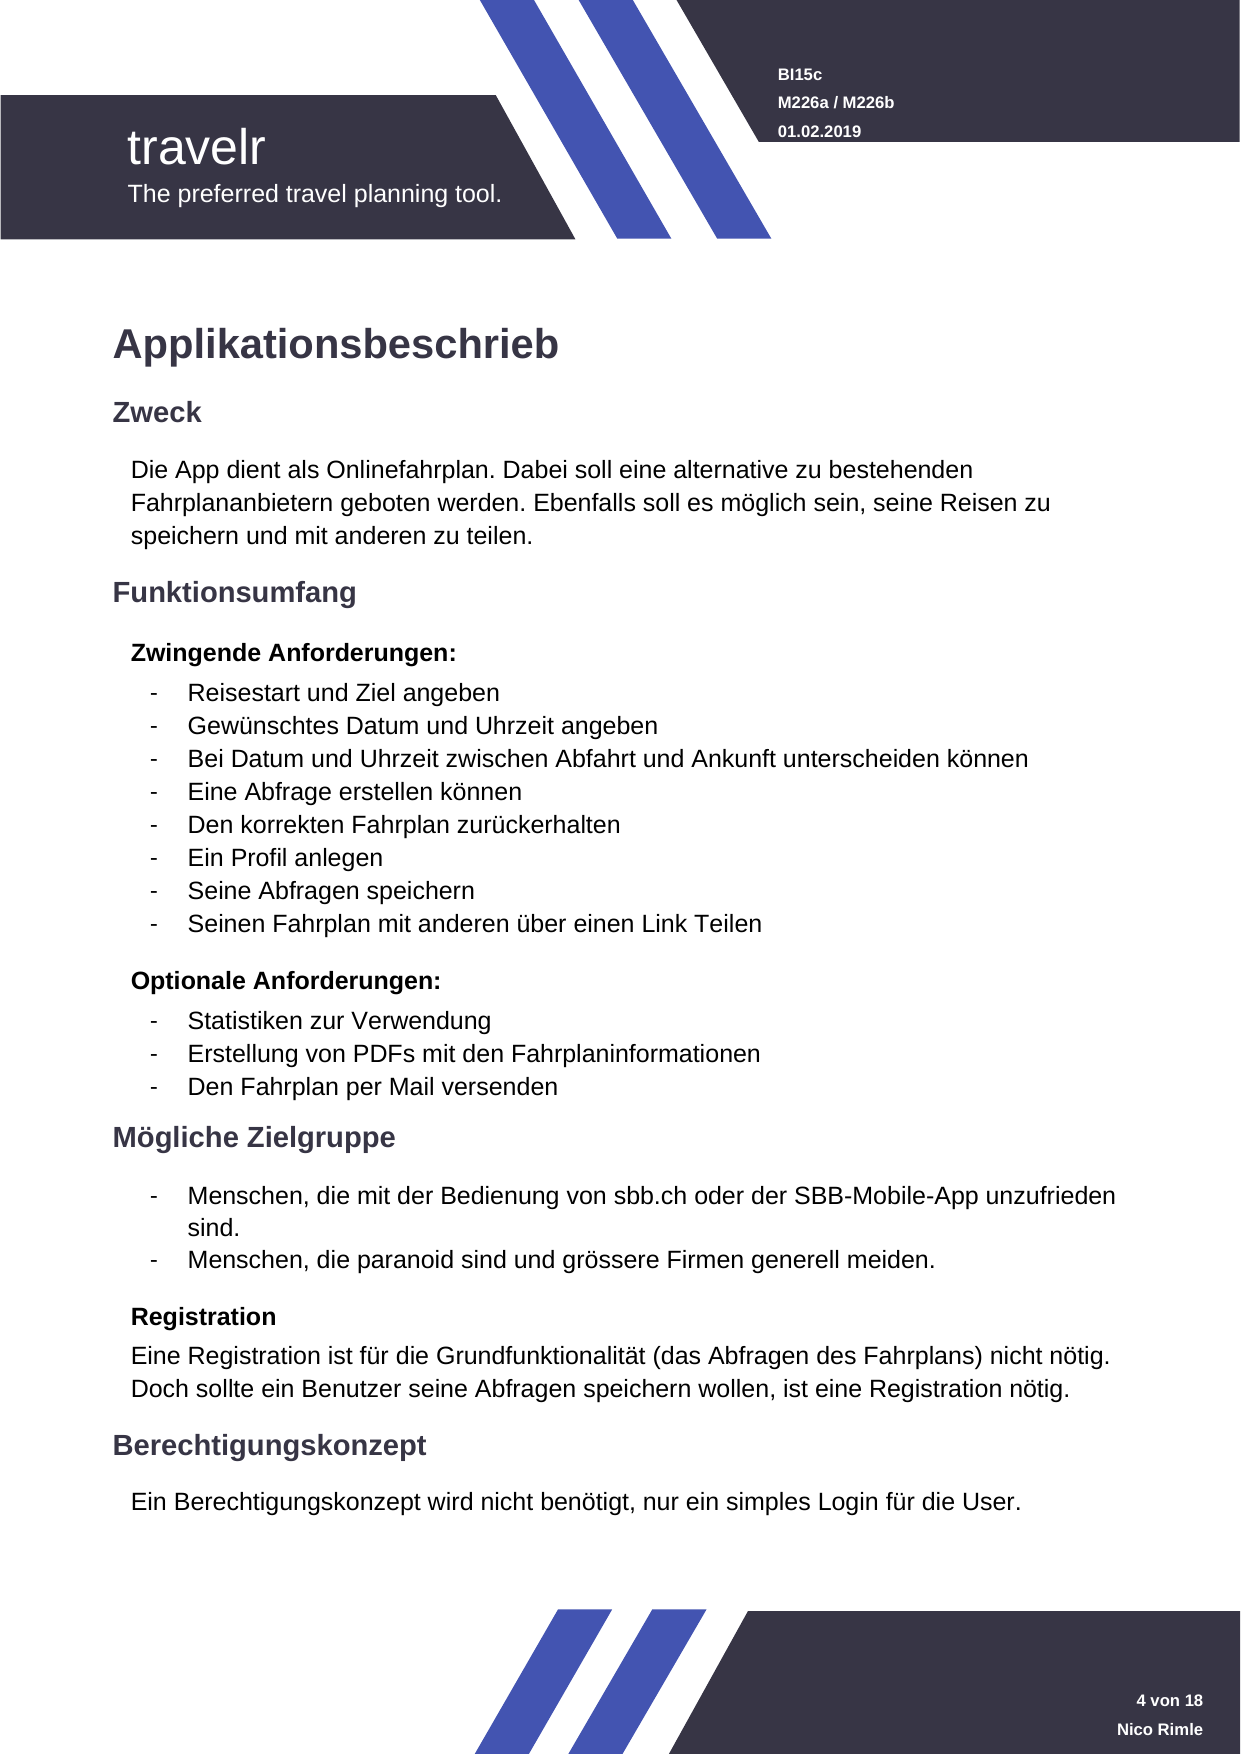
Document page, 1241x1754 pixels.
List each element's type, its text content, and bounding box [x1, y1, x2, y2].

text Zweck [112, 395, 1128, 429]
text Mögliche Zielgruppe [112, 1121, 1128, 1154]
list Reisestart und Ziel angeben [150, 677, 1128, 708]
list Eine Abfrage erstellen können [150, 776, 1128, 807]
text Ein Berechtigungskonzept wird nicht benötigt, nur ein simples Login für die User. [131, 1487, 1128, 1516]
text Registration [131, 1302, 1128, 1330]
text Zwingende Anforderungen: [131, 638, 1128, 667]
text Die App dient als Onlinefahrplan. Dabei soll eine alternative zu bestehenden Fahrplananbietern geboten werden. Ebenfalls soll es möglich sein, seine Reisen zu speichern und mit anderen zu teilen. [131, 455, 1128, 549]
list Menschen, die mit der Bedienung von sbb.ch oder der SBB-Mobile-App unzufrieden sind. [150, 1180, 1128, 1241]
list Bei Datum und Uhrzeit zwischen Abfahrt und Ankunft unterscheiden können [150, 743, 1128, 774]
subtitle Optionale Anforderungen: [131, 966, 1128, 994]
list Den Fahrplan per Mail versenden [150, 1071, 1128, 1101]
subtitle Applikationsbeschrieb [112, 319, 1128, 367]
list Ein Profil anlegen [150, 842, 1128, 873]
list Gewünschtes Datum und Uhrzeit angeben [150, 710, 1128, 741]
text Eine Registration ist für die Grundfunktionalität (das Abfragen des Fahrplans) nicht nötig. Doch sollte ein Benutzer seine Abfragen speichern wollen, ist eine Registration nötig. [131, 1341, 1128, 1403]
list Den korrekten Fahrplan zurückerhalten [150, 809, 1128, 840]
list Erstellung von PDFs mit den Fahrplaninformationen [150, 1038, 1128, 1068]
list Seine Abfragen speichern [150, 875, 1128, 906]
text Funktionsumfang [112, 575, 1128, 608]
list Menschen, die paranoid sind und grössere Firmen generell meiden. [150, 1244, 1128, 1274]
list Statistiken zur Verwendung [150, 1005, 1128, 1036]
list Seinen Fahrplan mit anderen über einen Link Teilen [150, 908, 1128, 938]
text Berechtigungskonzept [112, 1428, 1128, 1461]
